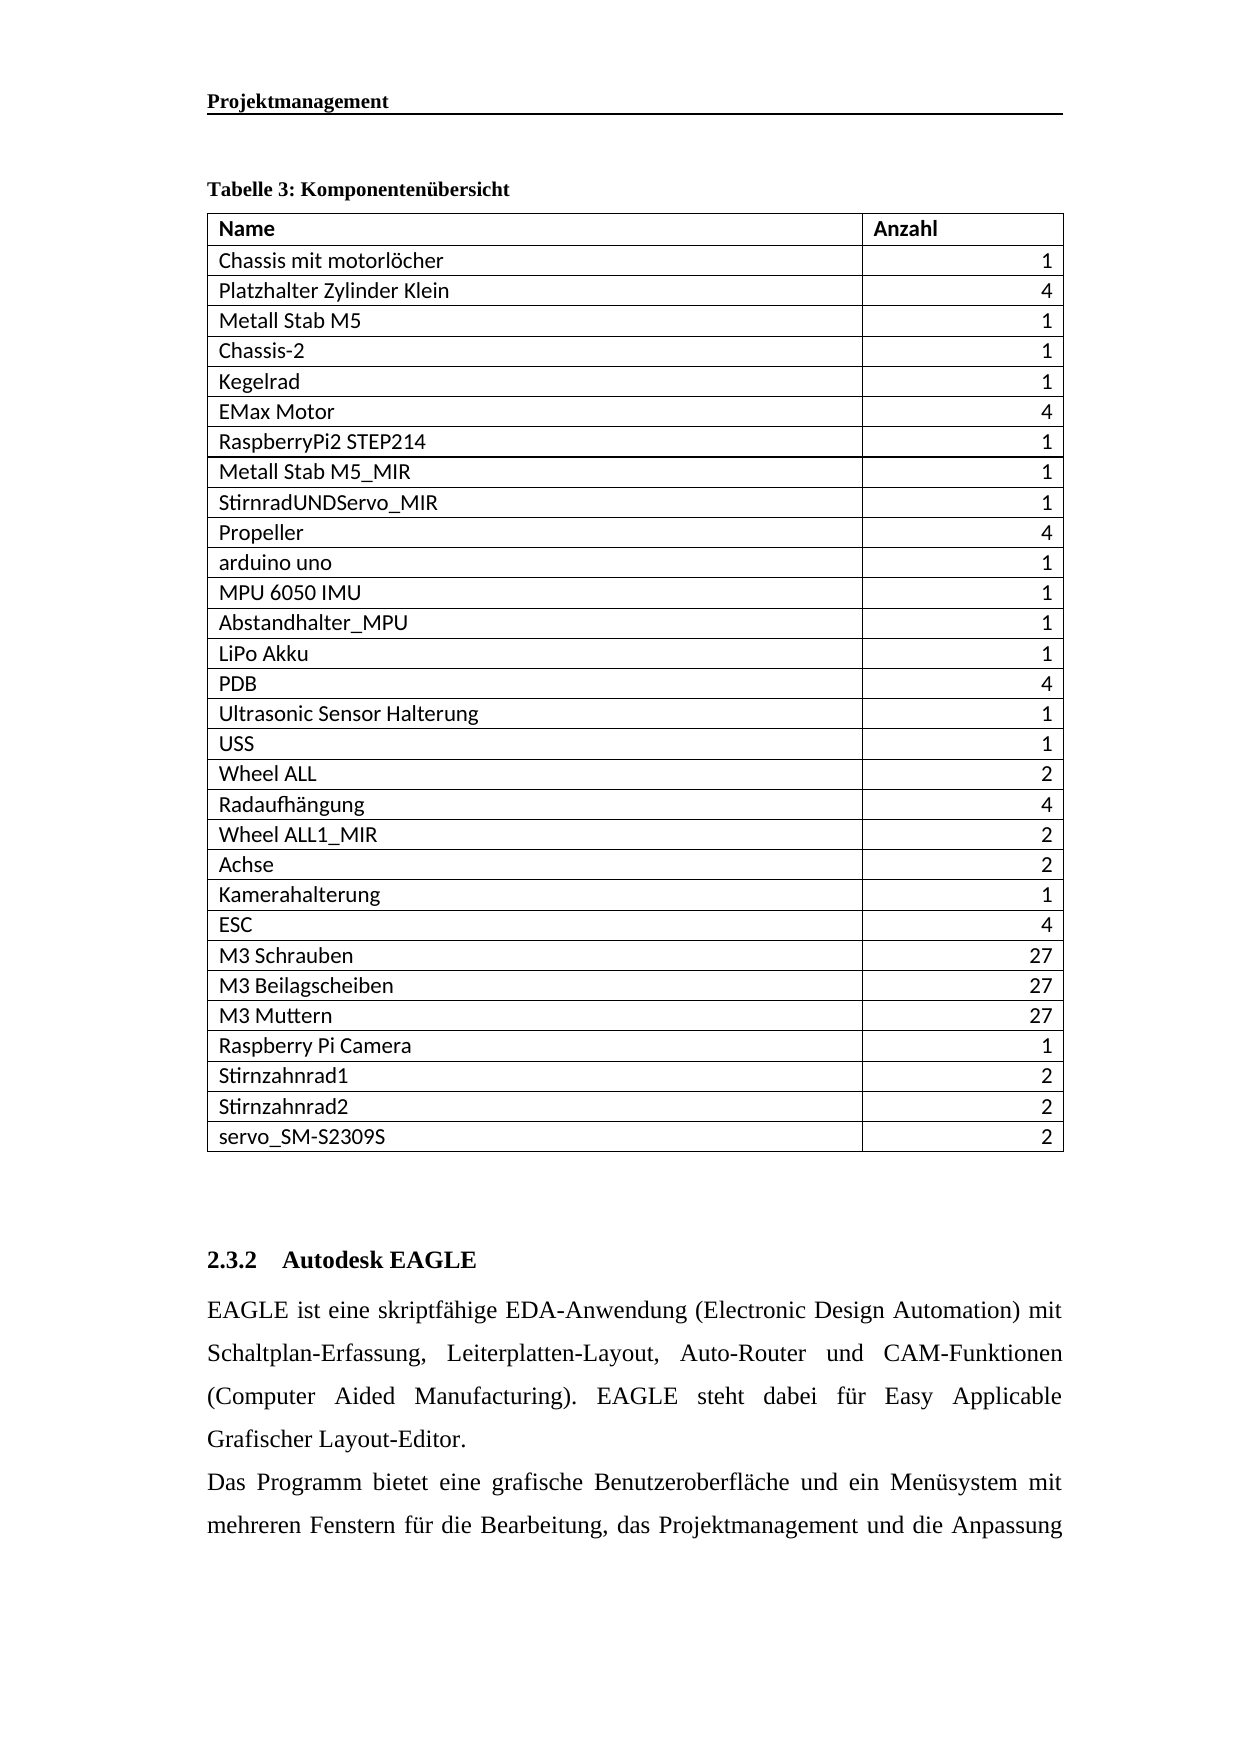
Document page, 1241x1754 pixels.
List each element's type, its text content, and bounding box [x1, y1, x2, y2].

table_cell LiPo Akku [208, 639, 862, 668]
table_cell 4 [863, 790, 1063, 819]
table_cell Metall Stab M5 [208, 306, 862, 336]
table_cell 2 [863, 760, 1063, 789]
table_cell 2 [863, 1122, 1063, 1151]
table_cell Metall Stab M5_MIR [208, 458, 862, 487]
table_cell 2 [863, 1062, 1063, 1091]
table_cell 1 [863, 699, 1063, 728]
table_cell ESC [208, 911, 862, 940]
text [207, 1467, 1063, 1539]
table_cell EMax Motor [208, 397, 862, 426]
table_cell RaspberryPi2 STEP214 [208, 427, 862, 456]
table_cell Radaufhängung [208, 790, 862, 819]
table_cell Platzhalter Zylinder Klein [208, 276, 862, 305]
table_cell 1 [863, 427, 1063, 456]
table_cell 1 [863, 578, 1063, 607]
table_cell 4 [863, 397, 1063, 426]
table_cell 27 [863, 971, 1063, 1000]
table_header Name [208, 214, 862, 245]
table_cell Stirnzahnrad1 [208, 1062, 862, 1091]
table_cell PDB [208, 669, 862, 698]
table_cell Wheel ALL1_MIR [208, 820, 862, 849]
table_cell 27 [863, 941, 1063, 970]
table_cell 27 [863, 1001, 1063, 1030]
table_cell M3 Schrauben [208, 941, 862, 970]
table_cell M3 Beilagscheiben [208, 971, 862, 1000]
text EAGLE ist eine skriptfähige EDA-Anwendung (Electronic Design Automation) mit Schaltplan-Erfassung, Leiterplatten-Layout, Auto-Router und CAM-Funktionen (Computer Aided Manufacturing). EAGLE steht dabei für Easy Applicable Grafischer Layout-Editor. [207, 1295, 1063, 1453]
table_cell Wheel ALL [208, 760, 862, 789]
table_cell USS [208, 729, 862, 758]
table_cell 1 [863, 458, 1063, 487]
table_cell Kegelrad [208, 367, 862, 396]
table_cell Abstandhalter_MPU [208, 609, 862, 638]
table_cell 1 [863, 639, 1063, 668]
table_cell MPU 6050 IMU [208, 578, 862, 607]
subtitle Autodesk EAGLE [207, 1245, 1063, 1274]
table_cell Chassis-2 [208, 337, 862, 366]
table_cell 1 [863, 880, 1063, 909]
table_cell Propeller [208, 518, 862, 547]
table_cell Achse [208, 850, 862, 879]
table_cell Ultrasonic Sensor Halterung [208, 699, 862, 728]
table_cell 1 [863, 246, 1063, 275]
table_cell 2 [863, 1092, 1063, 1121]
table_cell 4 [863, 276, 1063, 305]
table_cell 1 [863, 1031, 1063, 1061]
table_cell 1 [863, 548, 1063, 577]
table_cell arduino uno [208, 548, 862, 577]
table_cell Chassis mit motorlöcher [208, 246, 862, 275]
text Tabelle 3: Komponentenübersicht [207, 177, 1063, 201]
table_cell 1 [863, 367, 1063, 396]
table_cell servo_SM-S2309S [208, 1122, 862, 1151]
table_cell 1 [863, 729, 1063, 758]
table_cell Raspberry Pi Camera [208, 1031, 862, 1061]
table_cell 4 [863, 911, 1063, 940]
table_cell 1 [863, 609, 1063, 638]
table_cell M3 Muttern [208, 1001, 862, 1030]
table_cell 4 [863, 669, 1063, 698]
table_header Anzahl [863, 214, 1063, 245]
table_cell 1 [863, 306, 1063, 336]
table_cell 2 [863, 850, 1063, 879]
table_cell Kamerahalterung [208, 880, 862, 909]
table_cell Stirnzahnrad2 [208, 1092, 862, 1121]
table_cell 1 [863, 488, 1063, 517]
table_cell StirnradUNDServo_MIR [208, 488, 862, 517]
table_cell 1 [863, 337, 1063, 366]
table_cell 4 [863, 518, 1063, 547]
table_cell 2 [863, 820, 1063, 849]
